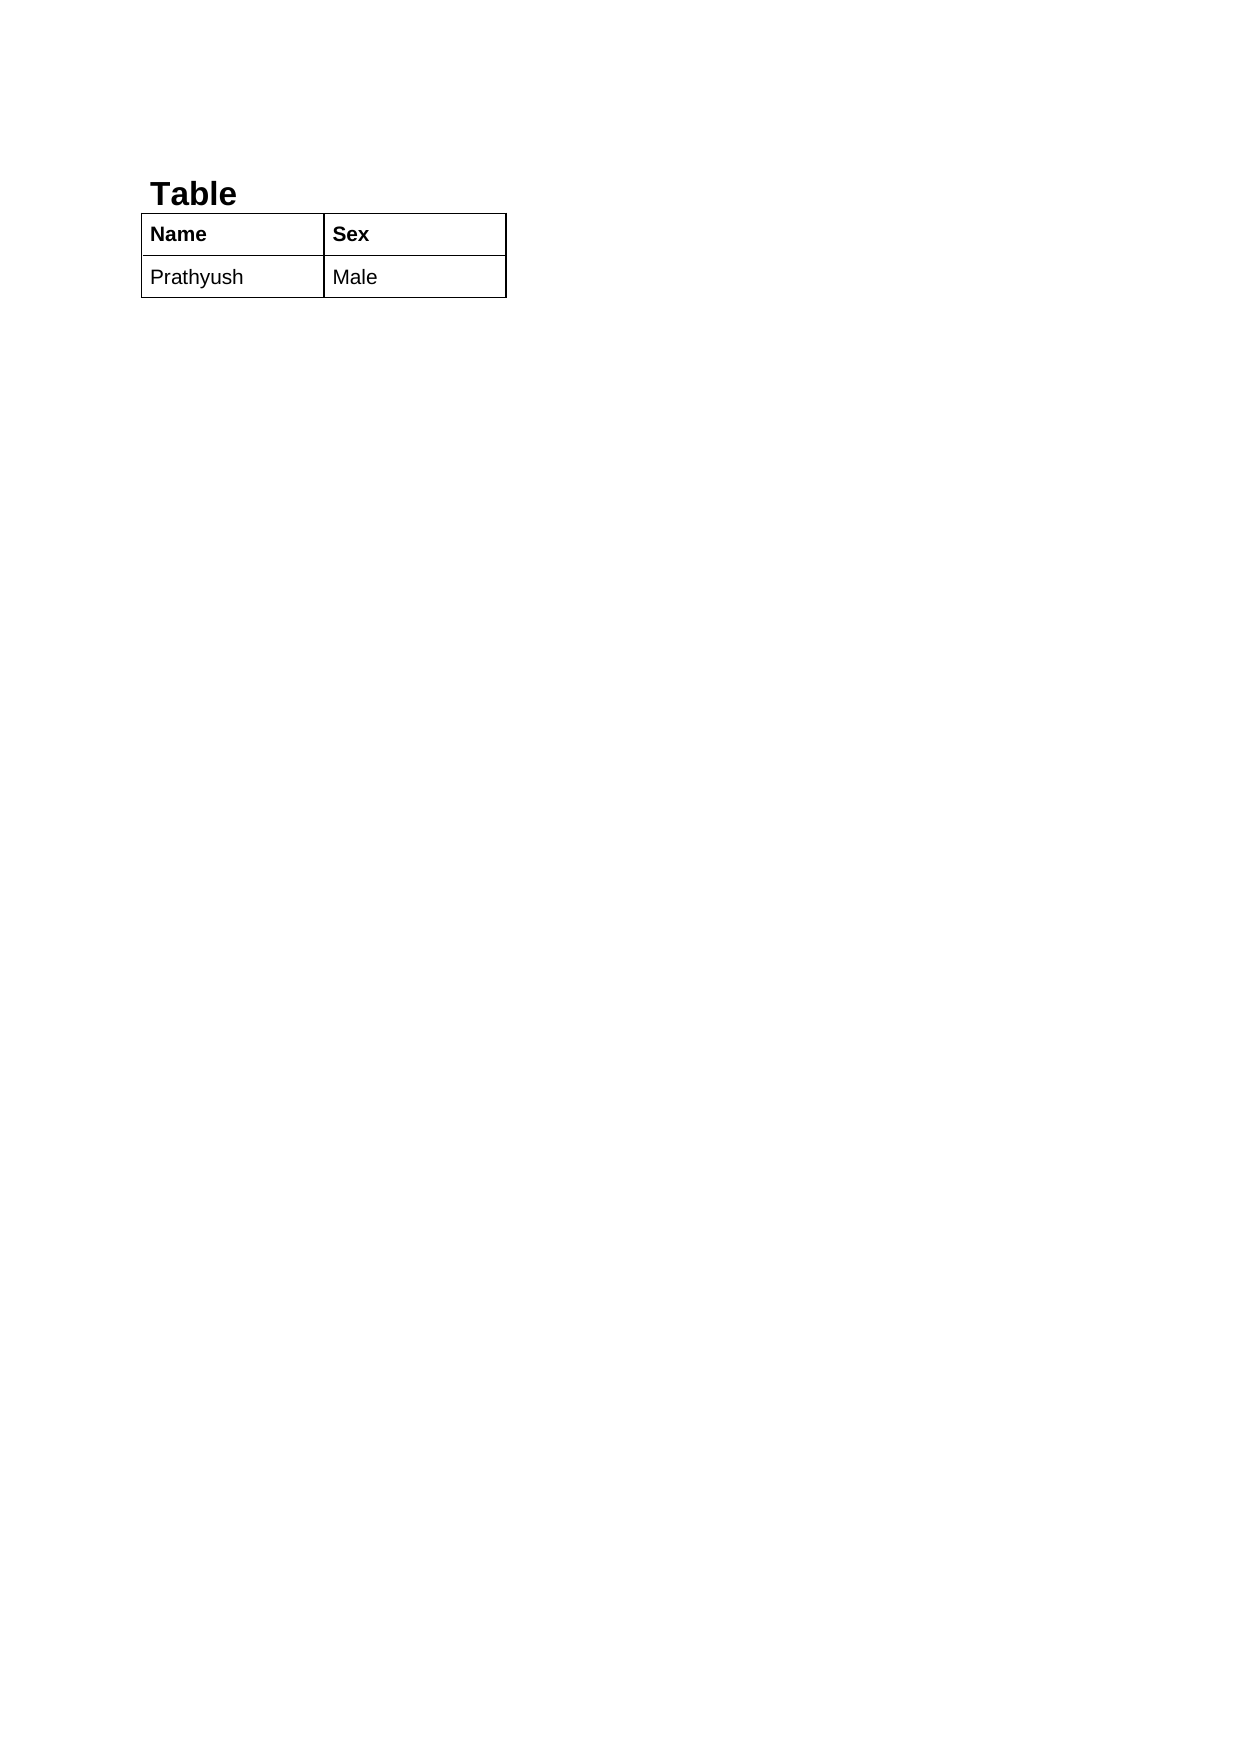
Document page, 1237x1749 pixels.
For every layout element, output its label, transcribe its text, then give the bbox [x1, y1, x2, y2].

table_header Name [142, 214, 323, 254]
table_cell Male [325, 256, 505, 297]
text Table [150, 174, 1086, 212]
table_cell Prathyush [142, 256, 323, 297]
table_header Sex [325, 214, 505, 254]
